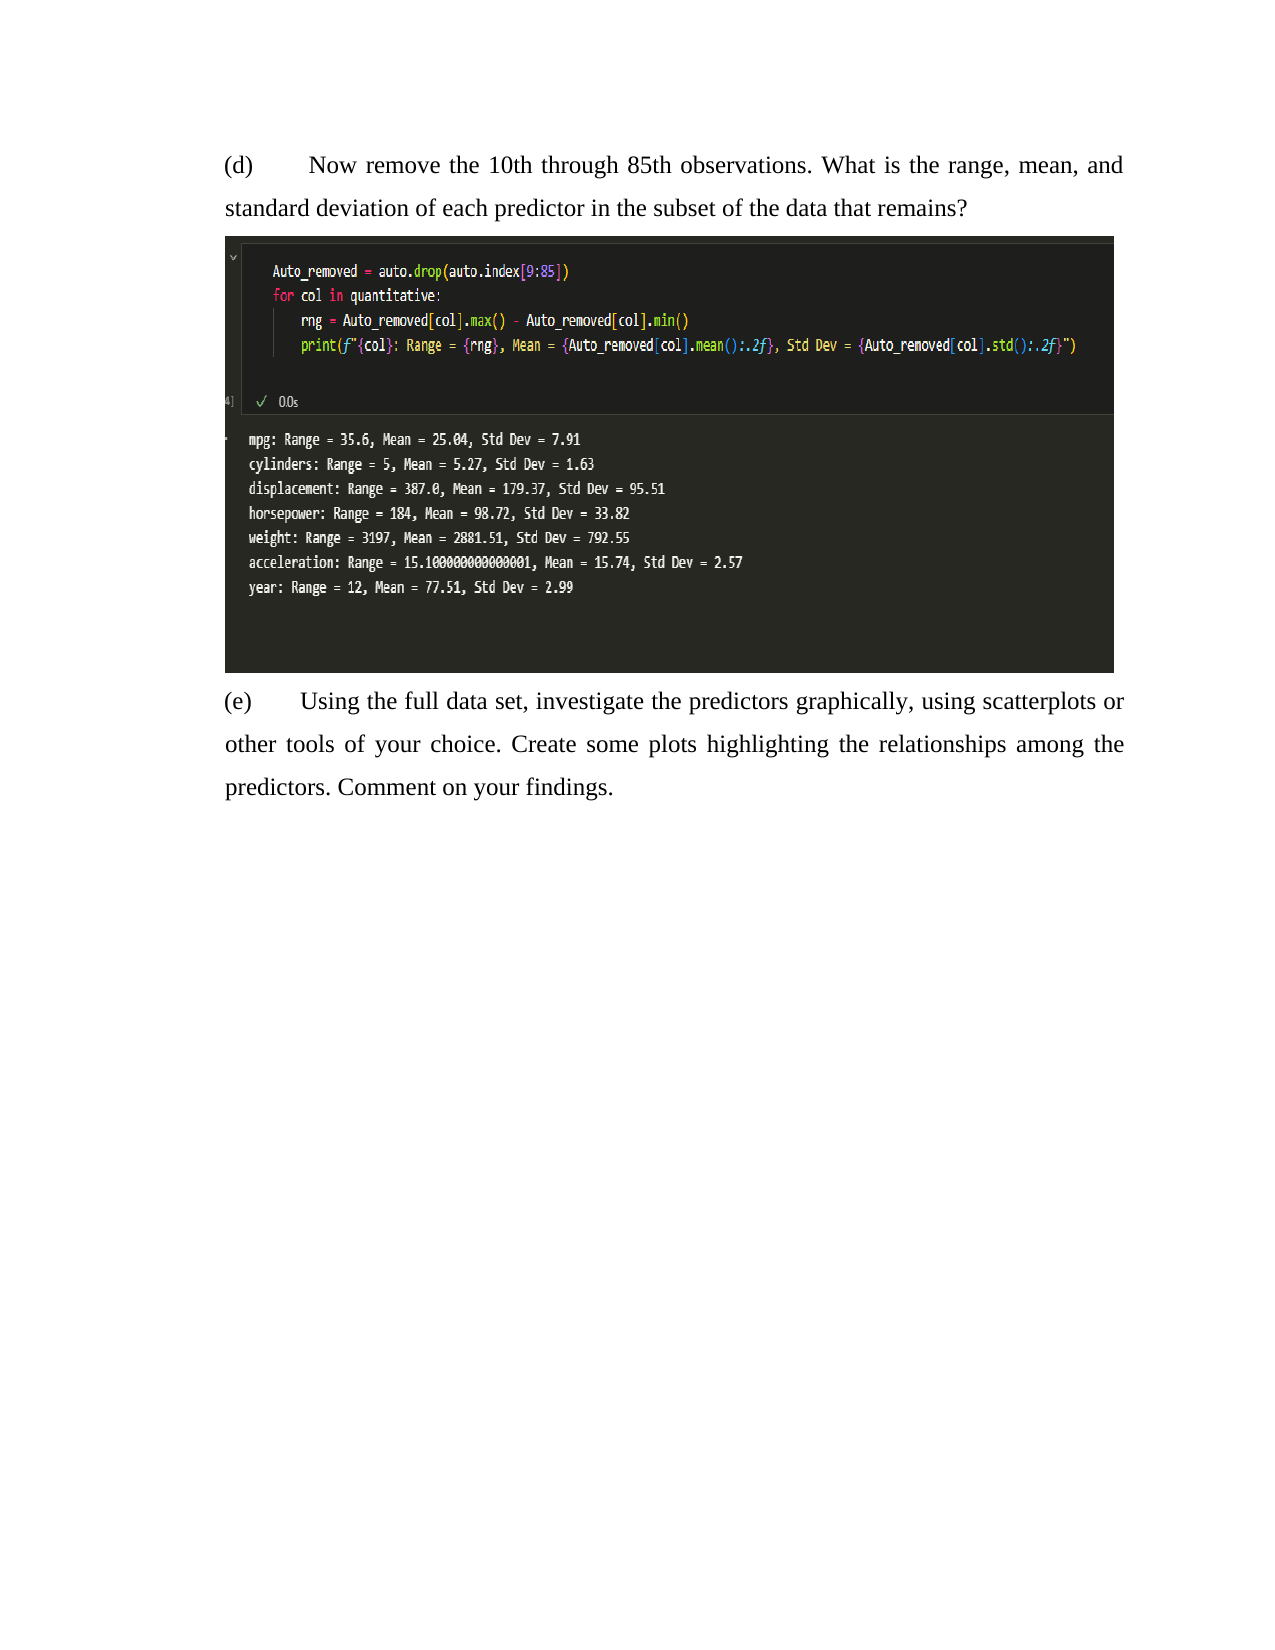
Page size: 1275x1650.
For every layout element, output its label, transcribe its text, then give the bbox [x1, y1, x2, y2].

list Using the full data set, investigate the predictors graphically, using scatterplots or other tools of your choice. Create some plots highlighting the relationships among the predictors. Comment on your findings. [224, 686, 1125, 801]
list Now remove the 10th through 85th observations. What is the range, mean, and standard deviation of each predictor in the subset of the data that remains? [224, 150, 1125, 222]
picture [225, 236, 1114, 673]
